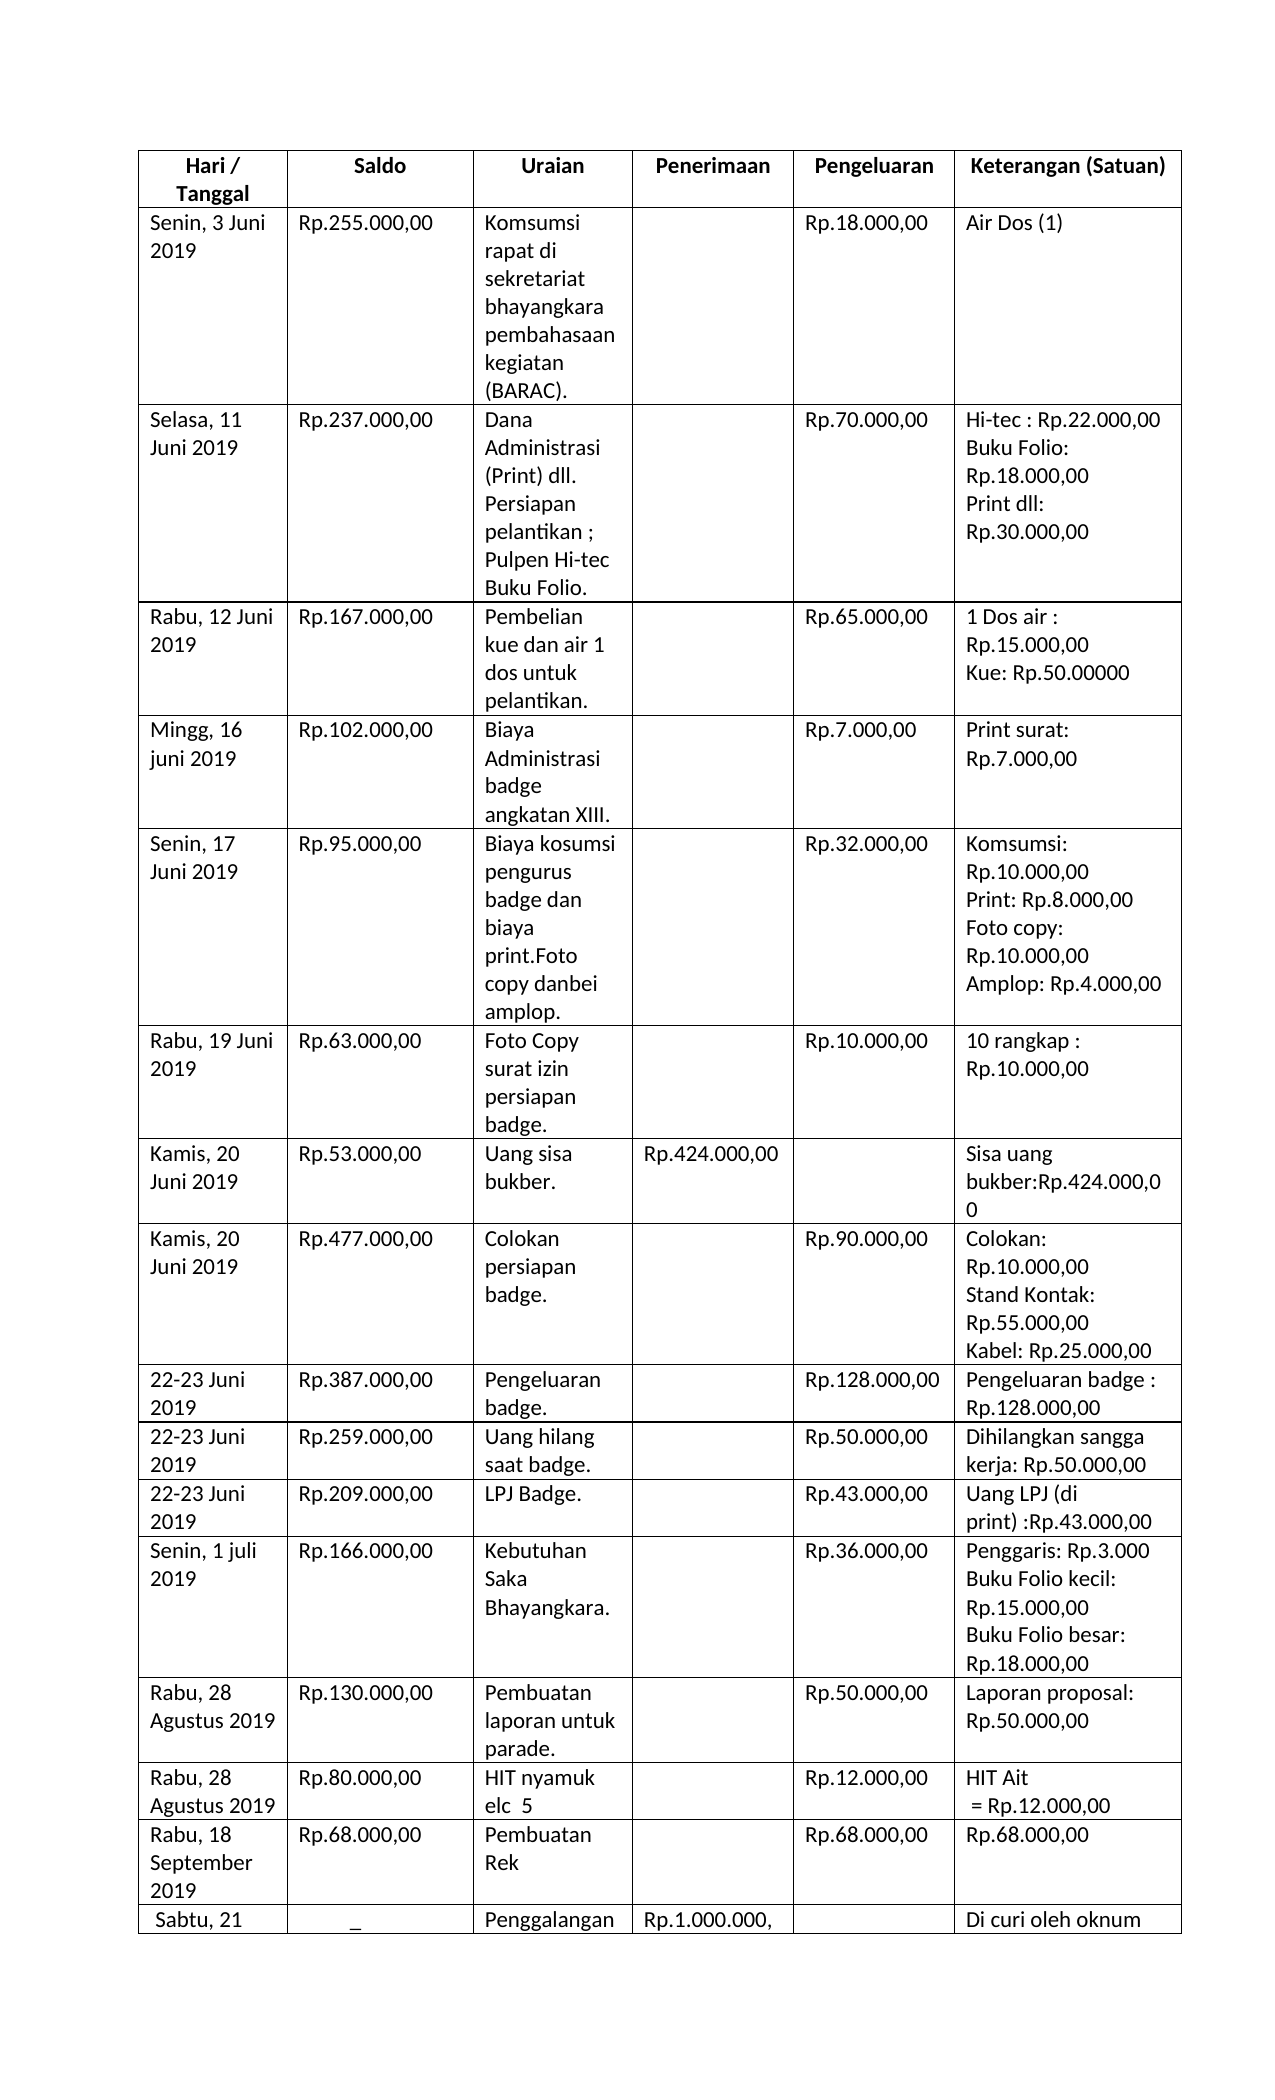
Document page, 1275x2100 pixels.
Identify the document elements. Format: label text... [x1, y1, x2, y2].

table_cell Biaya kosumsi pengurus badge dan biaya print.Foto copy danbei amplop. [474, 829, 632, 1025]
table_cell [794, 1139, 954, 1223]
table_cell Pengeluaran badge. [474, 1365, 632, 1421]
table_cell Colokan: Rp.10.000,00 Stand Kontak: Rp.55.000,00 Kabel: Rp.25.000,00 [955, 1224, 1181, 1364]
table_cell Rp.12.000,00 [794, 1763, 954, 1819]
table_cell [633, 1365, 793, 1421]
table_cell Rabu, 12 Juni 2019 [139, 603, 287, 714]
table_cell Dana Administrasi (Print) dll. Persiapan pelantikan ; Pulpen Hi-tec Buku Folio. [474, 405, 632, 601]
table_cell Uang hilang saat badge. [474, 1423, 632, 1478]
table_cell Kamis, 20 Juni 2019 [139, 1224, 287, 1364]
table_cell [139, 1905, 287, 1933]
table_cell Pembuatan laporan untuk parade. [474, 1678, 632, 1762]
table_cell Pembuatan Rek [474, 1820, 632, 1904]
table_cell 22-23 Juni 2019 [139, 1365, 287, 1421]
table_cell [794, 1905, 954, 1933]
table_cell Rabu, 18 September 2019 [139, 1820, 287, 1904]
table_cell Hi-tec : Rp.22.000,00 Buku Folio: Rp.18.000,00 Print dll: Rp.30.000,00 [955, 405, 1181, 601]
table_cell Rp.477.000,00 [288, 1224, 473, 1364]
table_header Pengeluaran [794, 151, 954, 207]
table_cell Sisa uang bukber:Rp.424.000,00 [955, 1139, 1181, 1223]
table_cell Biaya Administrasi badge angkatan XIII. [474, 716, 632, 828]
table_cell Mingg, 16 juni 2019 [139, 716, 287, 828]
table_cell Senin, 17 Juni 2019 [139, 829, 287, 1025]
table_cell Rp.424.000,00 [633, 1139, 793, 1223]
table_cell [633, 1763, 793, 1819]
table_cell Rp.387.000,00 [288, 1365, 473, 1421]
table_cell Pembelian kue dan air 1 dos untuk pelantikan. [474, 603, 632, 714]
table_cell [633, 829, 793, 1025]
table_cell Air Dos (1) [955, 208, 1181, 404]
table_cell Kamis, 20 Juni 2019 [139, 1139, 287, 1223]
table_cell Rp.68.000,00 [794, 1820, 954, 1904]
table_cell Rabu, 28 Agustus 2019 [139, 1763, 287, 1819]
table_cell Rp.10.000,00 [794, 1026, 954, 1138]
table_cell Rp.130.000,00 [288, 1678, 473, 1762]
table_cell Rp.128.000,00 [794, 1365, 954, 1421]
table_cell Penggaris: Rp.3.000 Buku Folio kecil: Rp.15.000,00 Buku Folio besar: Rp.18.000,00 [955, 1537, 1181, 1677]
table_cell Rp.63.000,00 [288, 1026, 473, 1138]
table_cell Rp.90.000,00 [794, 1224, 954, 1364]
table_cell 22-23 Juni 2019 [139, 1423, 287, 1478]
table_cell [633, 1480, 793, 1536]
table_header Hari / Tanggal [139, 151, 287, 207]
table_cell Rabu, 19 Juni 2019 [139, 1026, 287, 1138]
table_cell Rp.80.000,00 [288, 1763, 473, 1819]
table_cell 1 Dos air : Rp.15.000,00 Kue: Rp.50.00000 [955, 603, 1181, 714]
table_cell [633, 1423, 793, 1478]
table_cell Rp.65.000,00 [794, 603, 954, 714]
table_cell Rabu, 28 Agustus 2019 [139, 1678, 287, 1762]
table_cell Uang sisa bukber. [474, 1139, 632, 1223]
table_cell Rp.95.000,00 [288, 829, 473, 1025]
table_header Keterangan (Satuan) [955, 151, 1181, 207]
table_cell Senin, 3 Juni 2019 [139, 208, 287, 404]
table_cell Rp.68.000,00 [955, 1820, 1181, 1904]
table_cell [633, 1026, 793, 1138]
table_cell HIT nyamuk elc 5 [474, 1763, 632, 1819]
table_cell LPJ Badge. [474, 1480, 632, 1536]
table_cell Rp.259.000,00 [288, 1423, 473, 1478]
table_cell Laporan proposal: Rp.50.000,00 [955, 1678, 1181, 1762]
table_cell [633, 1820, 793, 1904]
table_cell Rp.102.000,00 [288, 716, 473, 828]
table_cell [955, 1905, 1181, 1933]
table_cell [633, 1224, 793, 1364]
table_cell Selasa, 11 Juni 2019 [139, 405, 287, 601]
table_cell Rp.32.000,00 [794, 829, 954, 1025]
table_cell [633, 1537, 793, 1677]
table_header Uraian [474, 151, 632, 207]
table_cell Rp.50.000,00 [794, 1678, 954, 1762]
table_cell Rp.209.000,00 [288, 1480, 473, 1536]
table_header Penerimaan [633, 151, 793, 207]
table_cell Rp.166.000,00 [288, 1537, 473, 1677]
table_header Saldo [288, 151, 473, 207]
table_cell Komsumsi rapat di sekretariat bhayangkara pembahasaan kegiatan (BARAC). [474, 208, 632, 404]
table_cell Rp.7.000,00 [794, 716, 954, 828]
table_cell 22-23 Juni 2019 [139, 1480, 287, 1536]
table_cell Print surat: Rp.7.000,00 [955, 716, 1181, 828]
table_cell Foto Copy surat izin persiapan badge. [474, 1026, 632, 1138]
table_cell Rp.18.000,00 [794, 208, 954, 404]
table_cell Dihilangkan sangga kerja: Rp.50.000,00 [955, 1423, 1181, 1478]
table_cell [633, 405, 793, 601]
table_cell Uang LPJ (di print) :Rp.43.000,00 [955, 1480, 1181, 1536]
table_cell [633, 716, 793, 828]
table_cell Penggalangan Dana [474, 1905, 632, 1933]
table_cell Komsumsi: Rp.10.000,00 Print: Rp.8.000,00 Foto copy: Rp.10.000,00 Amplop: Rp.4.000,00 [955, 829, 1181, 1025]
table_cell Rp.53.000,00 [288, 1139, 473, 1223]
table_cell [633, 208, 793, 404]
table_cell Rp.1.000.000,00 [633, 1905, 793, 1933]
table_cell _ [288, 1905, 473, 1933]
table_cell [633, 603, 793, 714]
table_cell 10 rangkap : Rp.10.000,00 [955, 1026, 1181, 1138]
table_cell Rp.70.000,00 [794, 405, 954, 601]
table_cell Rp.237.000,00 [288, 405, 473, 601]
table_cell Pengeluaran badge : Rp.128.000,00 [955, 1365, 1181, 1421]
table_cell Rp.167.000,00 [288, 603, 473, 714]
table_cell Rp.43.000,00 [794, 1480, 954, 1536]
table_cell [633, 1678, 793, 1762]
table_cell HIT Ait = Rp.12.000,00 [955, 1763, 1181, 1819]
table_cell Rp.36.000,00 [794, 1537, 954, 1677]
table_cell Kebutuhan Saka Bhayangkara. [474, 1537, 632, 1677]
table_cell Senin, 1 juli 2019 [139, 1537, 287, 1677]
table_cell Rp.50.000,00 [794, 1423, 954, 1478]
table_cell Rp.68.000,00 [288, 1820, 473, 1904]
table_cell Colokan persiapan badge. [474, 1224, 632, 1364]
table_cell Rp.255.000,00 [288, 208, 473, 404]
